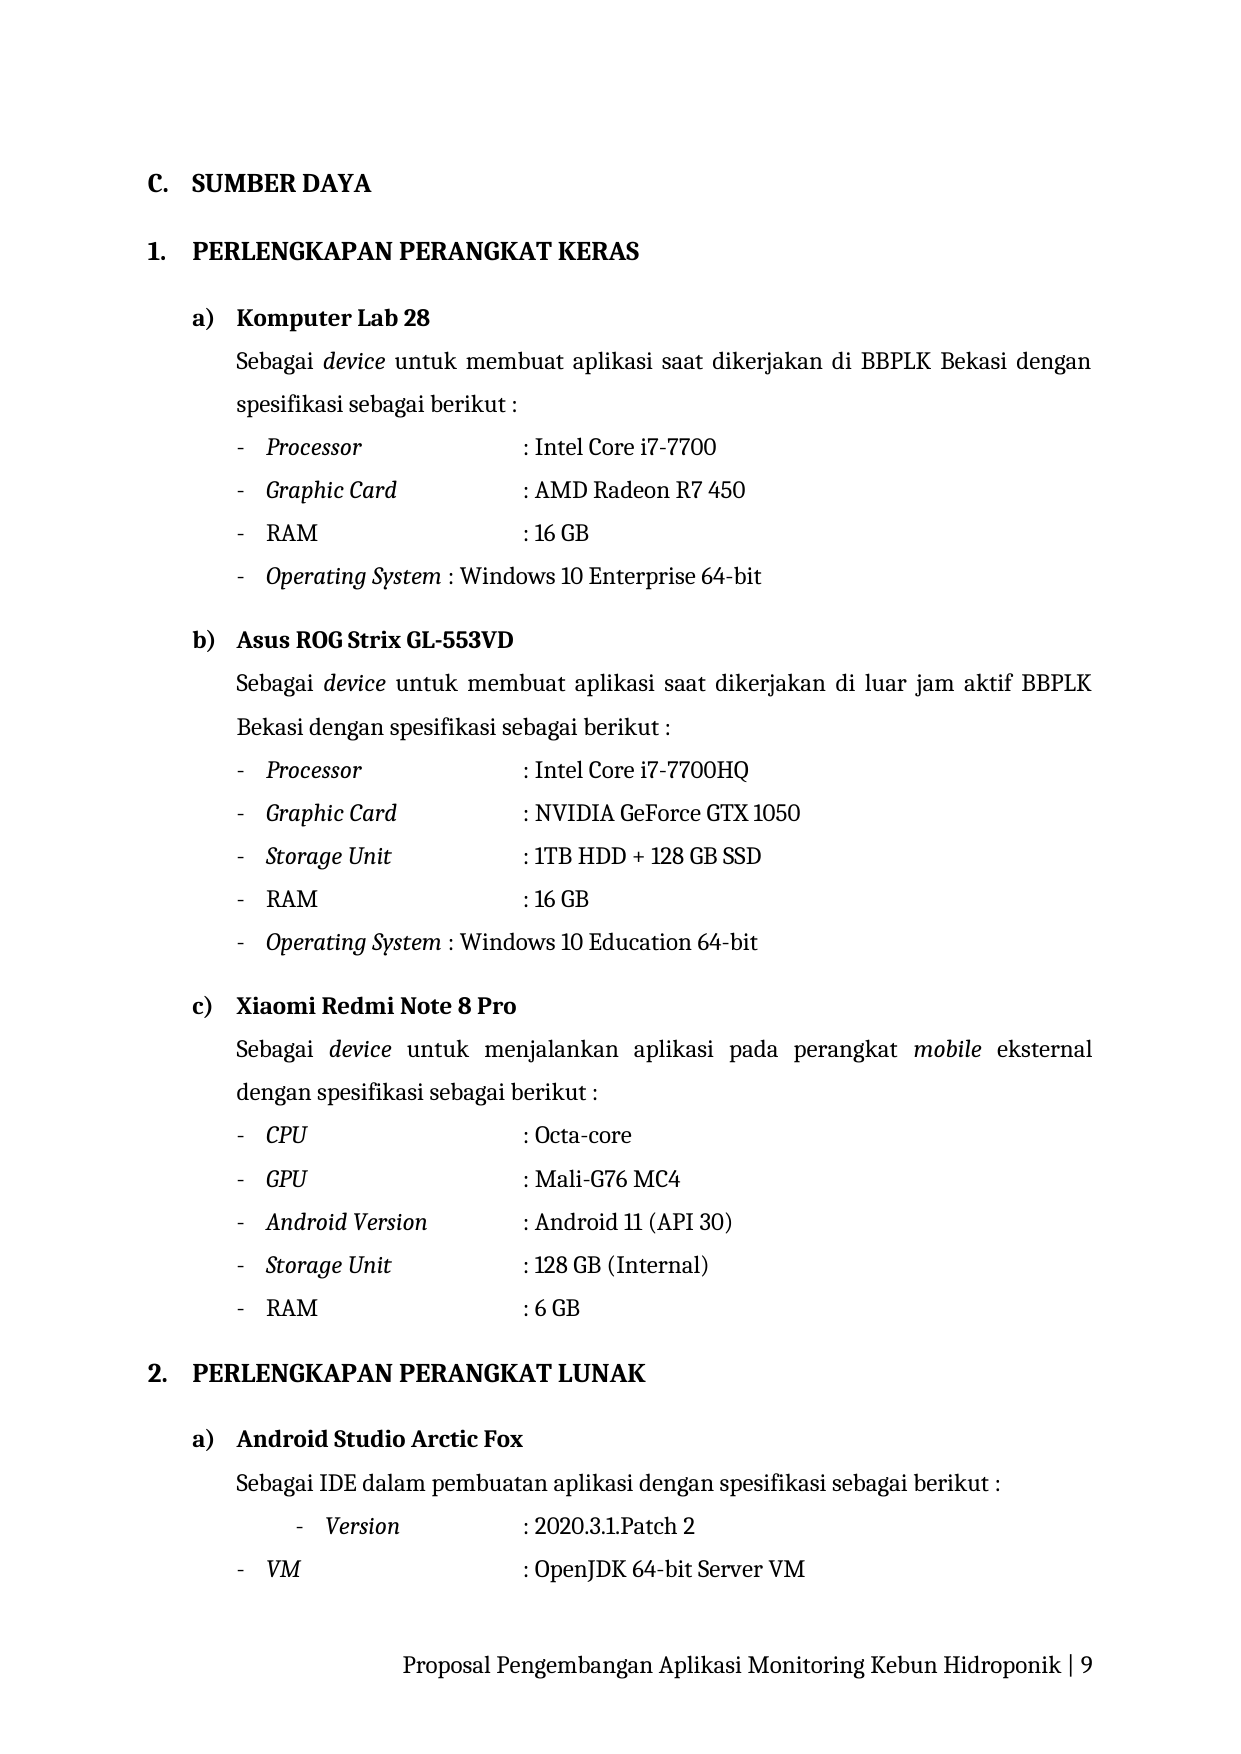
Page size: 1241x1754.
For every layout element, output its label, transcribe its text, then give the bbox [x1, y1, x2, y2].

text Sebagai device untuk menjalankan aplikasi pada perangkat mobile eksternal dengan spesifikasi sebagai berikut : [236, 1035, 1092, 1107]
list Version : 2020.3.1.Patch 2 [295, 1512, 1092, 1540]
text Sebagai IDE dalam pembuatan aplikasi dengan spesifikasi sebagai berikut : [236, 1468, 1092, 1497]
subtitle SUMBER DAYA [148, 168, 1092, 200]
text Sebagai device untuk membuat aplikasi saat dikerjakan di luar jam aktif BBPLK Bekasi dengan spesifikasi sebagai berikut : [236, 669, 1092, 741]
list Operating System : Windows 10 Education 64-bit [236, 928, 1092, 957]
text Sebagai device untuk membuat aplikasi saat dikerjakan di BBPLK Bekasi dengan spesifikasi sebagai berikut : [236, 347, 1092, 418]
list Graphic Card : AMD Radeon R7 450 [236, 476, 1092, 505]
list Storage Unit : 128 GB (Internal) [236, 1251, 1092, 1279]
list CPU : Octa-core [236, 1121, 1092, 1150]
list RAM : 6 GB [236, 1294, 1092, 1323]
list Storage Unit : 1TB HDD + 128 GB SSD [236, 842, 1092, 871]
subtitle Xiaomi Redmi Note 8 Pro [192, 992, 1092, 1021]
list Android Version : Android 11 (API 30) [236, 1208, 1092, 1236]
list Graphic Card : NVIDIA GeForce GTX 1050 [236, 799, 1092, 827]
subtitle Asus ROG Strix GL-553VD [192, 626, 1092, 655]
subtitle PERLENGKAPAN PERANGKAT KERAS [148, 236, 1092, 267]
list Operating System : Windows 10 Enterprise 64-bit [236, 562, 1092, 591]
list VM : OpenJDK 64-bit Server VM [236, 1555, 1092, 1583]
subtitle Komputer Lab 28 [192, 303, 1092, 332]
list GPU : Mali-G76 MC4 [236, 1164, 1092, 1193]
list RAM : 16 GB [236, 519, 1092, 548]
list Processor : Intel Core i7-7700 [236, 433, 1092, 462]
list Processor : Intel Core i7-7700HQ [236, 756, 1092, 784]
subtitle Android Studio Arctic Fox [192, 1425, 1092, 1454]
subtitle PERLENGKAPAN PERANGKAT LUNAK [148, 1358, 1092, 1389]
list RAM : 16 GB [236, 885, 1092, 914]
